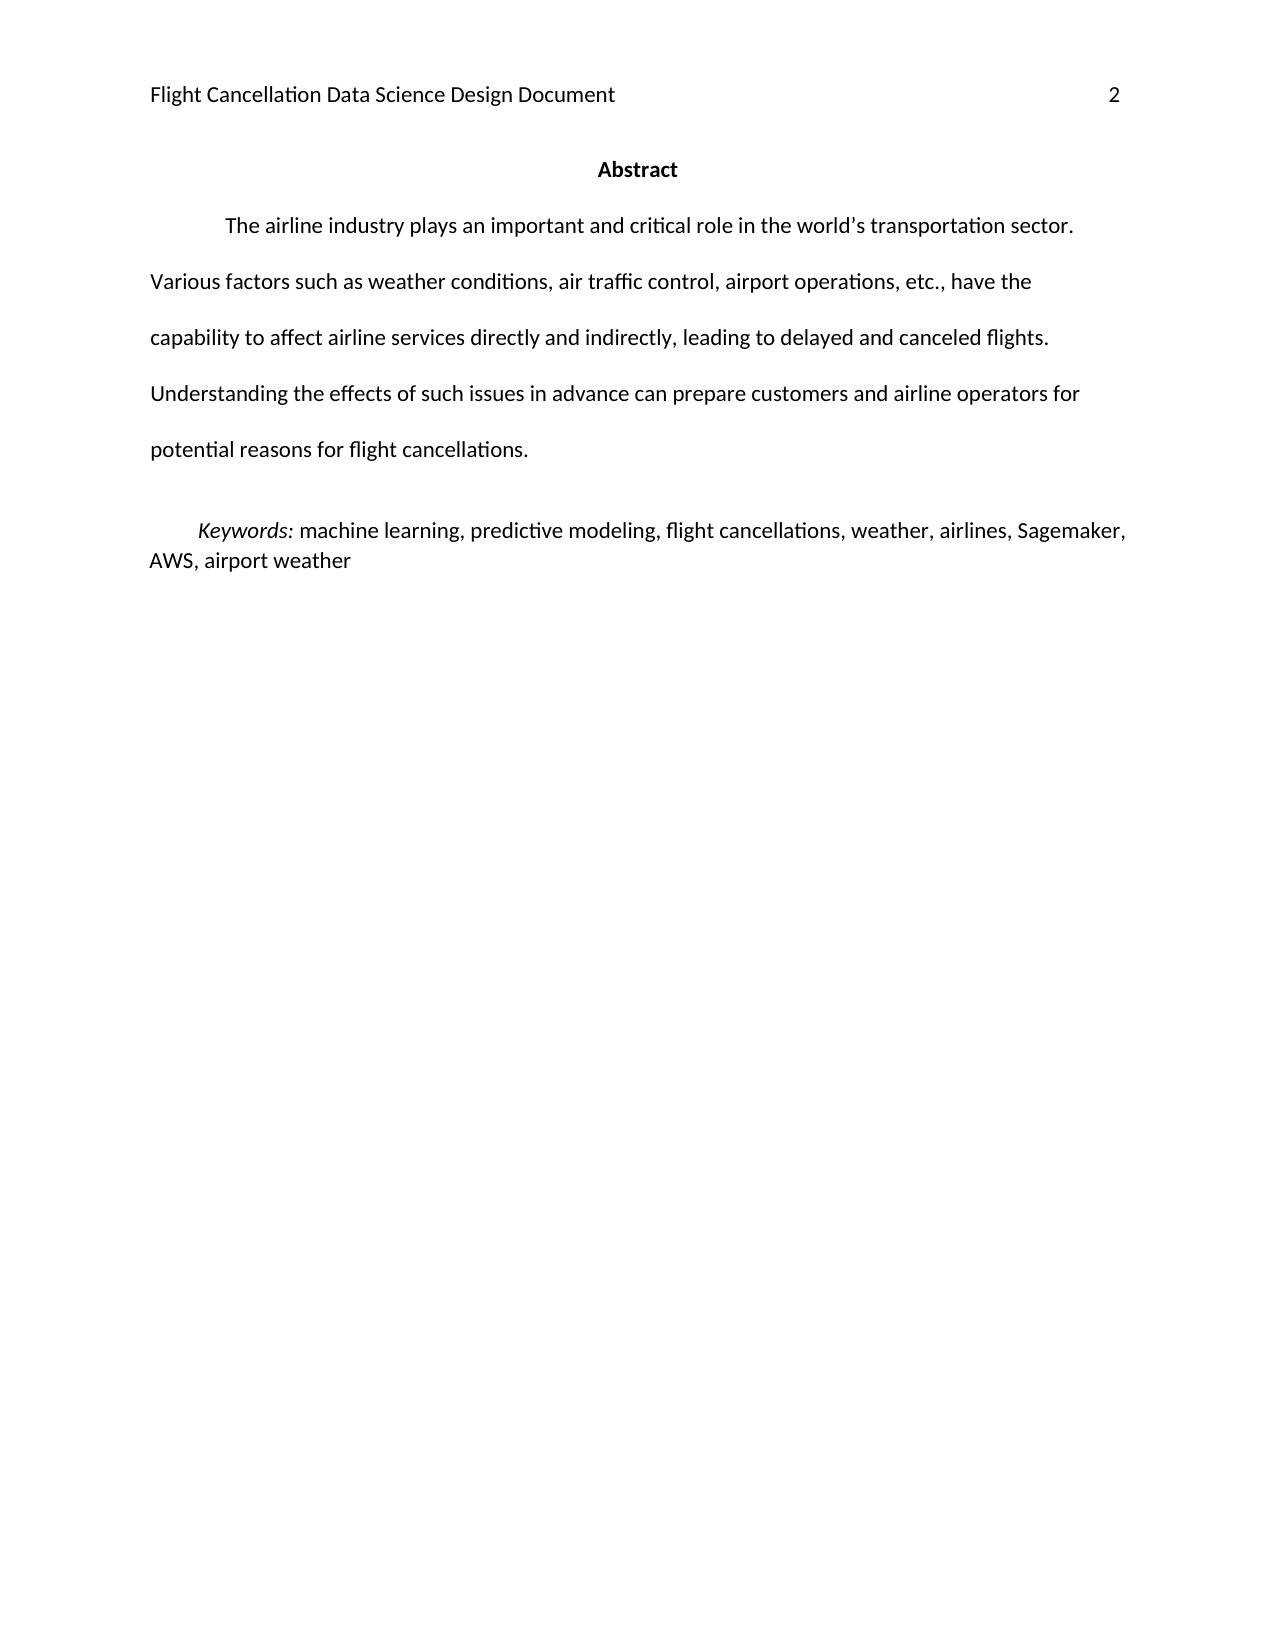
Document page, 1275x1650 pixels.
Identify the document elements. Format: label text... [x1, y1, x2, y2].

text Keywords: machine learning, predictive modeling, flight cancellations, weather, airlines, Sagemaker, AWS, airport weather [149, 516, 1125, 575]
text The airline industry plays an important and critical role in the world’s transportation sector. Various factors such as weather conditions, air traffic control, airport operations, etc., have the capability to affect airline services directly and indirectly, leading to delayed and canceled flights. Understanding the effects of such issues in advance can prepare customers and airline operators for potential reasons for flight cancellations. [150, 211, 1125, 463]
subtitle Abstract [151, 155, 1125, 183]
